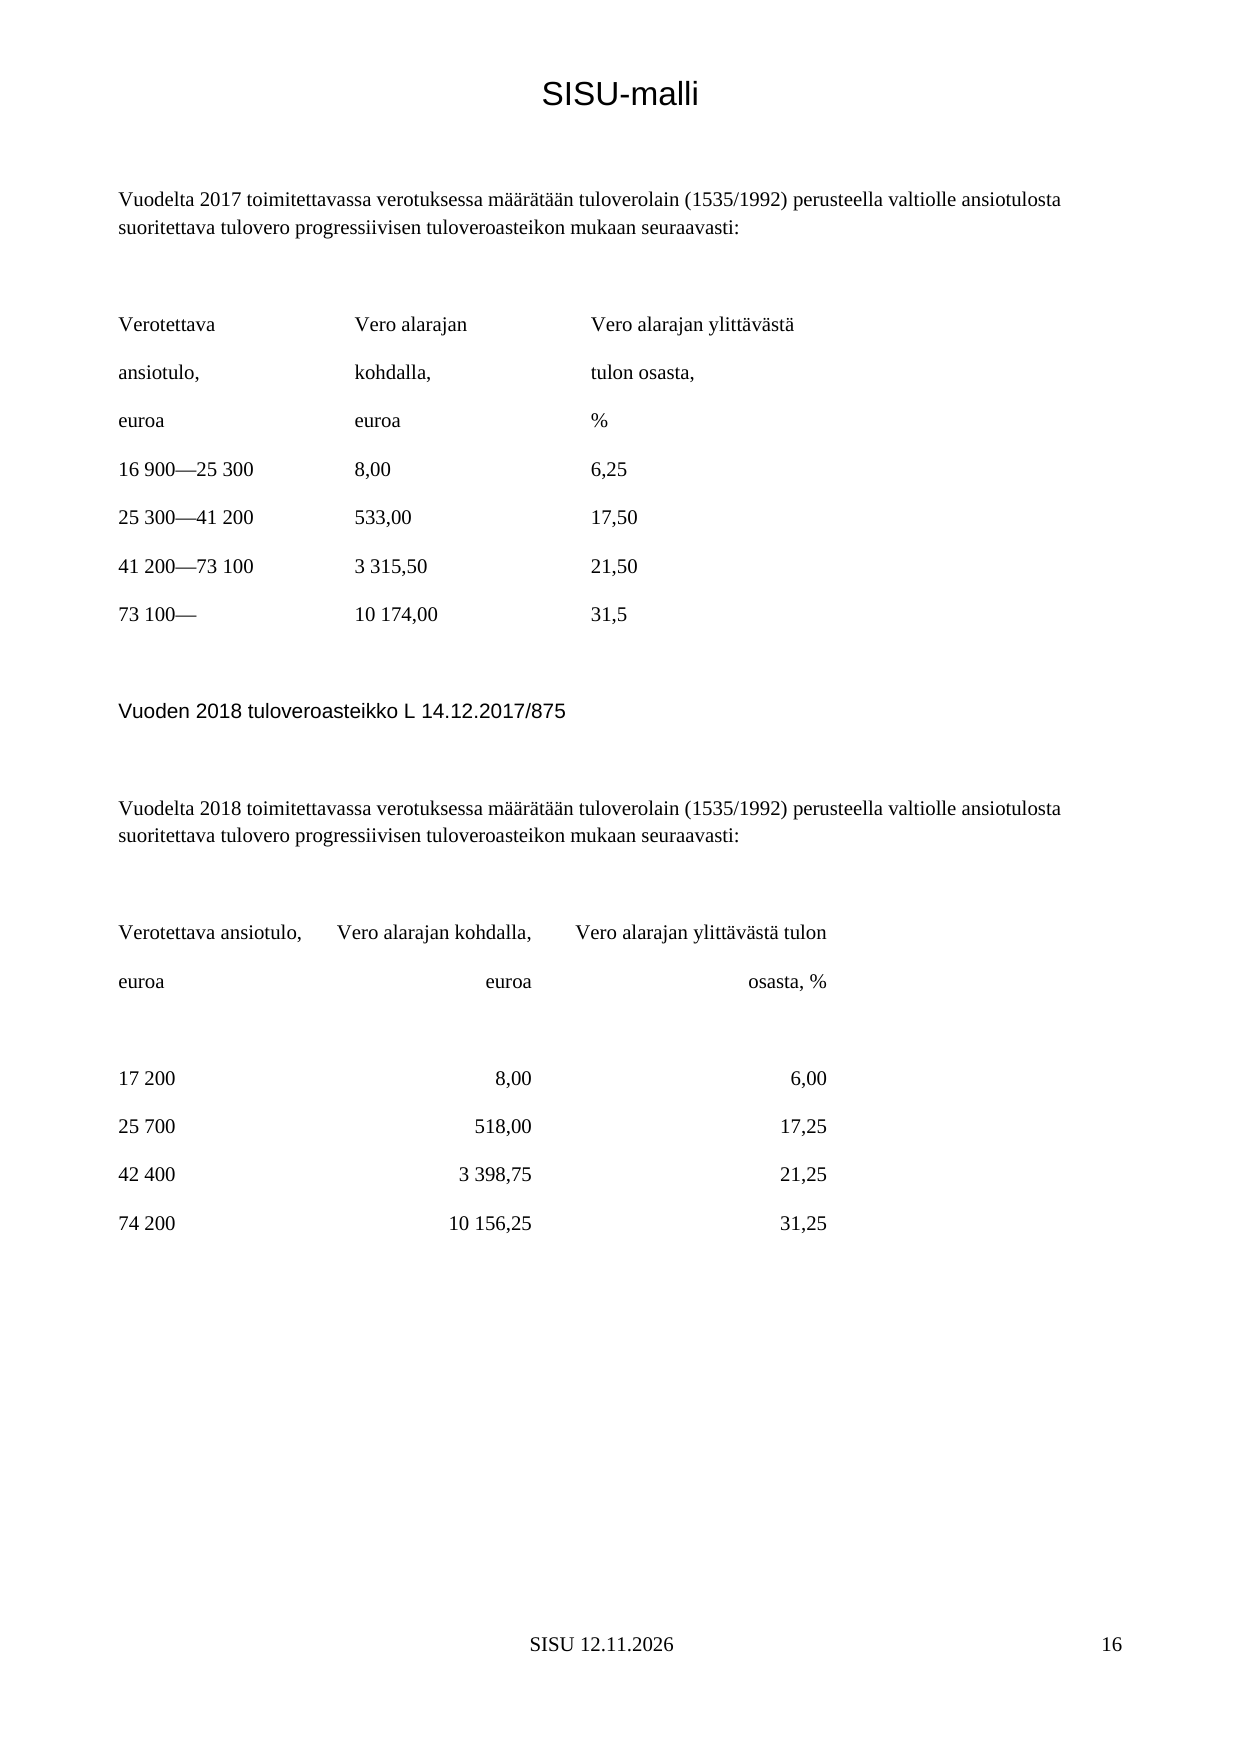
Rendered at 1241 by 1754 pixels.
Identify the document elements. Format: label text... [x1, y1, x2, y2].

text 16 900—25 300 8,00 6,25 [118, 457, 1122, 481]
text ansiotulo, kohdalla, tulon osasta, [118, 360, 1122, 384]
text 41 200—73 100 3 315,50 21,50 [118, 554, 1122, 578]
text Vuodelta 2017 toimitettavassa verotuksessa määrätään tuloverolain (1535/1992) perusteella valtiolle ansiotulosta suoritettava tulovero progressiivisen tuloveroasteikon mukaan seuraavasti: [118, 187, 1122, 239]
text 25 300—41 200 533,00 17,50 [118, 505, 1122, 529]
text 74 200 10 156,25 31,25 [118, 1211, 1122, 1235]
text Verotettava Vero alarajan Vero alarajan ylittävästä [118, 312, 1122, 336]
text 42 400 3 398,75 21,25 [118, 1162, 1122, 1186]
text Verotettava ansiotulo, Vero alarajan kohdalla, Vero alarajan ylittävästä tulon [118, 920, 1122, 944]
text 17 200 8,00 6,00 [118, 1065, 1122, 1089]
text Vuodelta 2018 toimitettavassa verotuksessa määrätään tuloverolain (1535/1992) perusteella valtiolle ansiotulosta suoritettava tulovero progressiivisen tuloveroasteikon mukaan seuraavasti: [118, 796, 1122, 847]
text 73 100— 10 174,00 31,5 [118, 602, 1122, 626]
text 25 700 518,00 17,25 [118, 1114, 1122, 1138]
text Vuoden 2018 tuloveroasteikko L 14.12.2017/875 [118, 699, 1122, 723]
text euroa euroa osasta, % [118, 968, 1122, 993]
text euroa euroa % [118, 408, 1122, 432]
